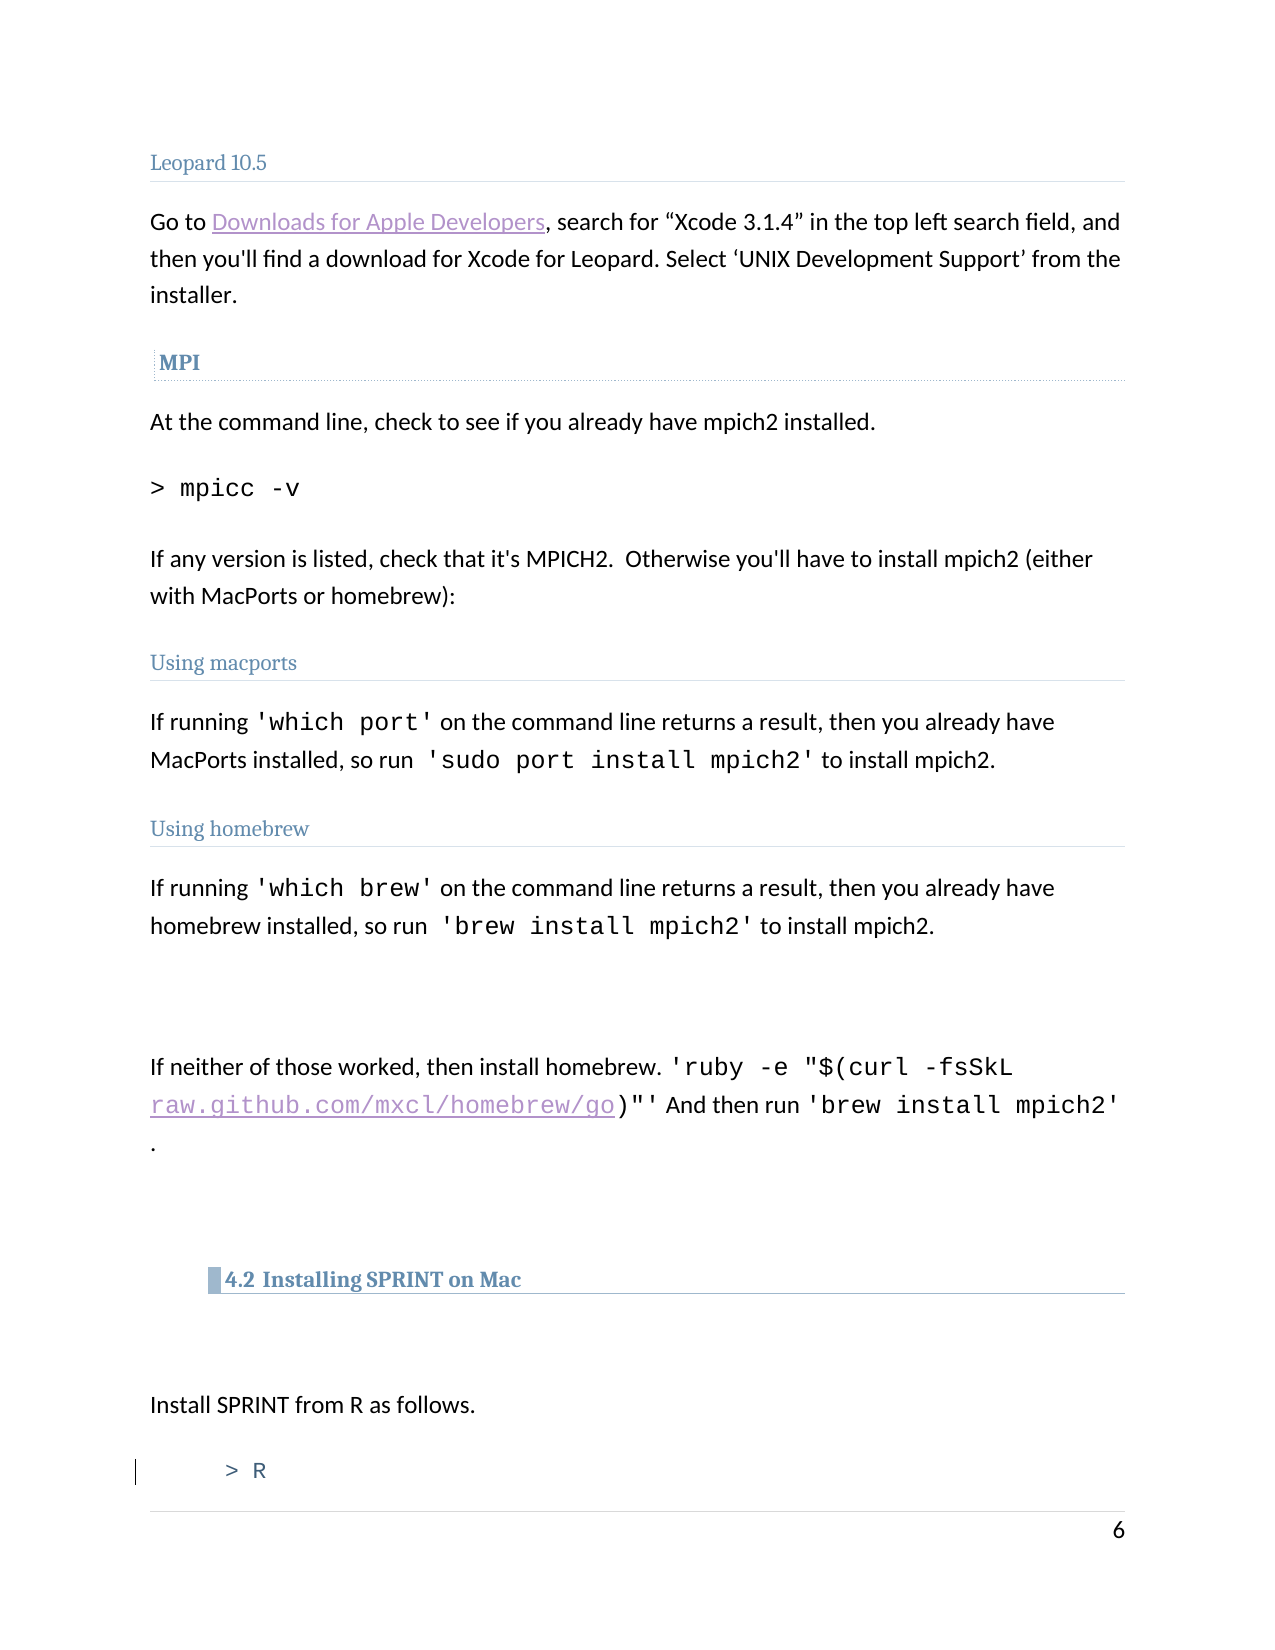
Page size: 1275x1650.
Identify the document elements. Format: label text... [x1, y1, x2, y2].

text If any version is listed, check that it's MPICH2. Otherwise you'll have to install mpich2 (either with MacPorts or homebrew): [150, 543, 1125, 610]
subtitle Using homebrew [150, 816, 1125, 846]
text If running 'which brew' on the command line returns a result, then you already have homebrew installed, so run 'brew install mpich2' to install mpich2. [150, 872, 1125, 942]
text If neither of those worked, then install homebrew. 'ruby -e "$(curl -fsSkL raw.github.com/mxcl/homebrew/go)"' And then run 'brew install mpich2' . [150, 1051, 1125, 1157]
subtitle MPI [154, 349, 1125, 381]
text Go to Downloads for Apple Developers, search for “Xcode 3.1.4” in the top left search field, and then you'll find a download for Xcode for Leopard. Select ‘UNIX Development Support’ from the installer. [150, 207, 1125, 310]
text > mpicc -v [150, 476, 1125, 504]
text If running 'which port' on the command line returns a result, then you already have MacPorts installed, so run 'sudo port install mpich2' to install mpich2. [150, 706, 1125, 776]
text At the command line, check to see if you already have mpich2 installed. [150, 406, 1125, 437]
text Install SPRINT from R as follows. [150, 1389, 1125, 1419]
text > R [225, 1459, 1125, 1485]
subtitle Using macports [150, 650, 1125, 680]
subtitle Leopard 10.5 [150, 150, 1125, 181]
subtitle Installing SPRINT on Mac [221, 1267, 1125, 1293]
